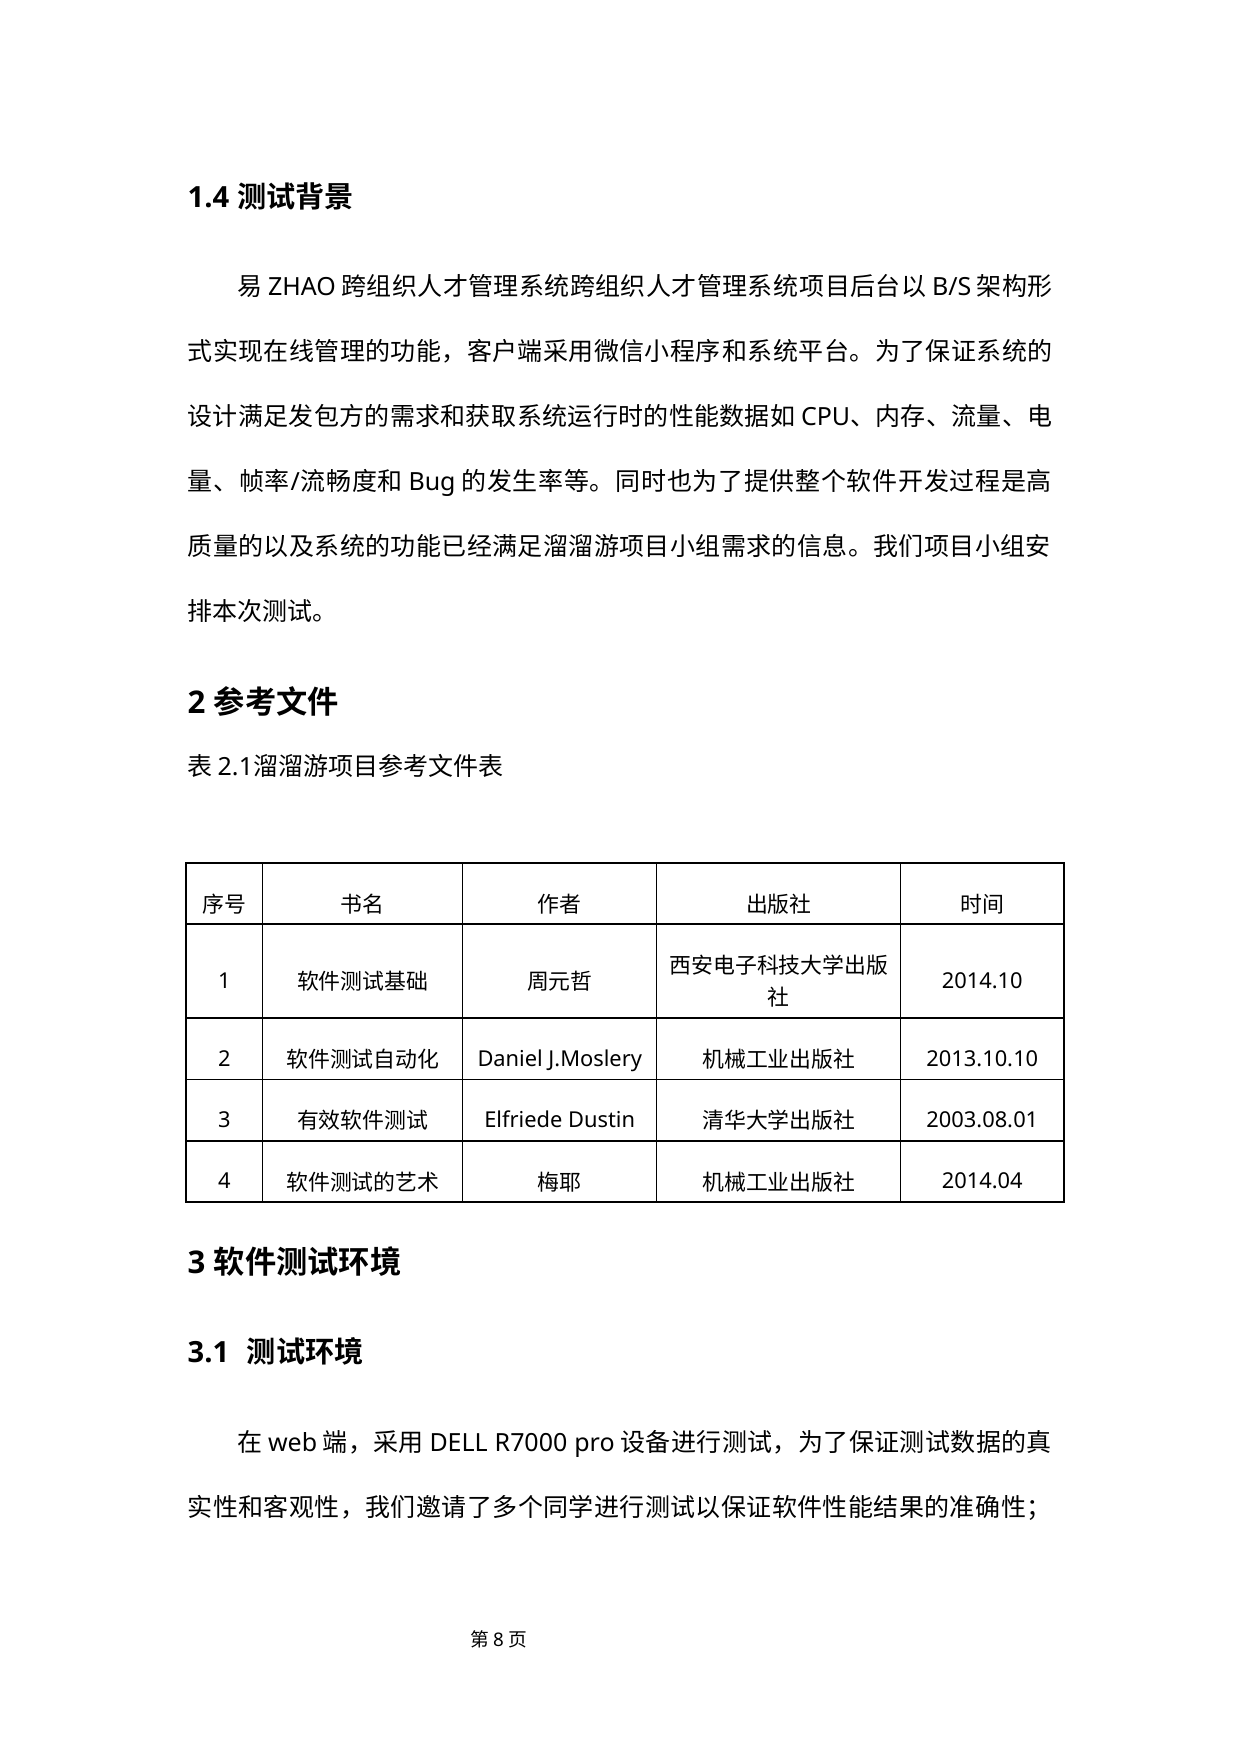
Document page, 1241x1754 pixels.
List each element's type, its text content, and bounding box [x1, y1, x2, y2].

table_cell 2003.08.01 [901, 1080, 1063, 1140]
text 易ZHAO跨组织人才管理系统跨组织人才管理系统项目后台以B/S架构形式实现在线管理的功能，客户端采用微信小程序和系统平台。为了保证系统的设计满足发包方的需求和获取系统运行时的性能数据如CPU、内存、流量、电量、帧率/流畅度和Bug的发生率等。同时也为了提供整个软件开发过程是高质量的以及系统的功能已经满足溜溜游项目小组需求的信息。我们项目小组安排本次测试。 [187, 252, 1053, 642]
table_cell 2014.04 [901, 1142, 1063, 1201]
table_cell 3 [187, 1080, 262, 1140]
subtitle 2 参考文件 [187, 667, 1053, 732]
table_cell 4 [187, 1142, 262, 1201]
table_header 出版社 [657, 864, 900, 923]
table_cell 周元哲 [463, 925, 656, 1017]
text 表2.1溜溜游项目参考文件表 [187, 732, 1053, 797]
subtitle 3 软件测试环境 [187, 1228, 1053, 1293]
table_cell Elfriede Dustin [463, 1080, 656, 1140]
table_cell 2 [187, 1019, 262, 1078]
table_cell 2013.10.10 [901, 1019, 1063, 1078]
table_cell 梅耶 [463, 1142, 656, 1201]
table_header 作者 [463, 864, 656, 923]
table_cell 软件测试自动化 [263, 1019, 462, 1078]
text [187, 1408, 1053, 1538]
table_cell 机械工业出版社 [657, 1142, 900, 1201]
table_cell 软件测试的艺术 [263, 1142, 462, 1201]
table_cell 有效软件测试 [263, 1080, 462, 1140]
table_cell 机械工业出版社 [657, 1019, 900, 1078]
table_header 序号 [187, 864, 262, 923]
table_cell 2014.10 [901, 925, 1063, 1017]
table_cell 清华大学出版社 [657, 1080, 900, 1140]
table_cell 1 [187, 925, 262, 1017]
subtitle 测试背景 [187, 162, 1053, 227]
subtitle 测试环境 [187, 1318, 1053, 1383]
table_cell 西安电子科技大学出版社 [657, 925, 900, 1017]
table_header 时间 [901, 864, 1063, 923]
table_cell 软件测试基础 [263, 925, 462, 1017]
table_cell Daniel J.Moslery [463, 1019, 656, 1078]
table_header 书名 [263, 864, 462, 923]
